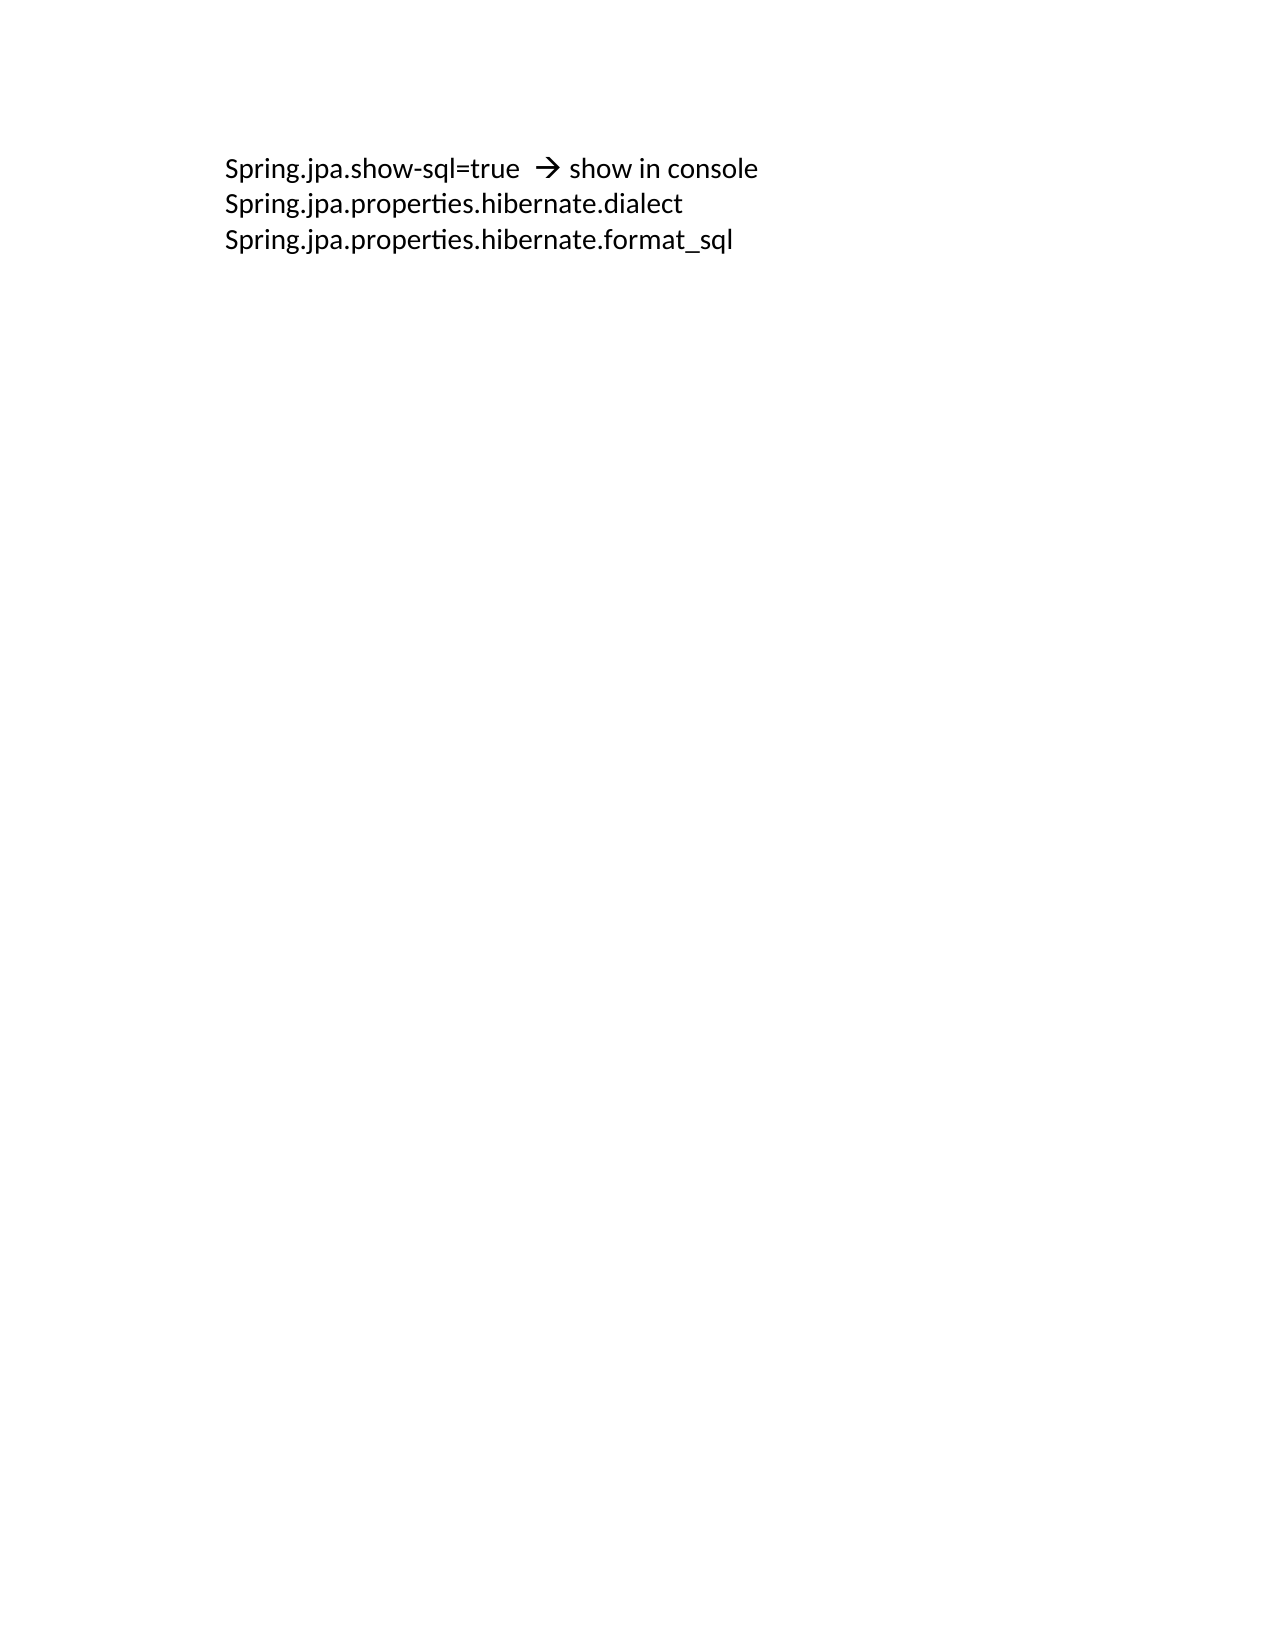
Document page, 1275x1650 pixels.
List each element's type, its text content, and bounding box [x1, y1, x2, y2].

text Spring.jpa.properties.hibernate.dialect [225, 186, 1125, 221]
text Spring.jpa.show-sql=true show in console [225, 150, 1125, 186]
text Spring.jpa.properties.hibernate.format_sql [225, 221, 1125, 257]
